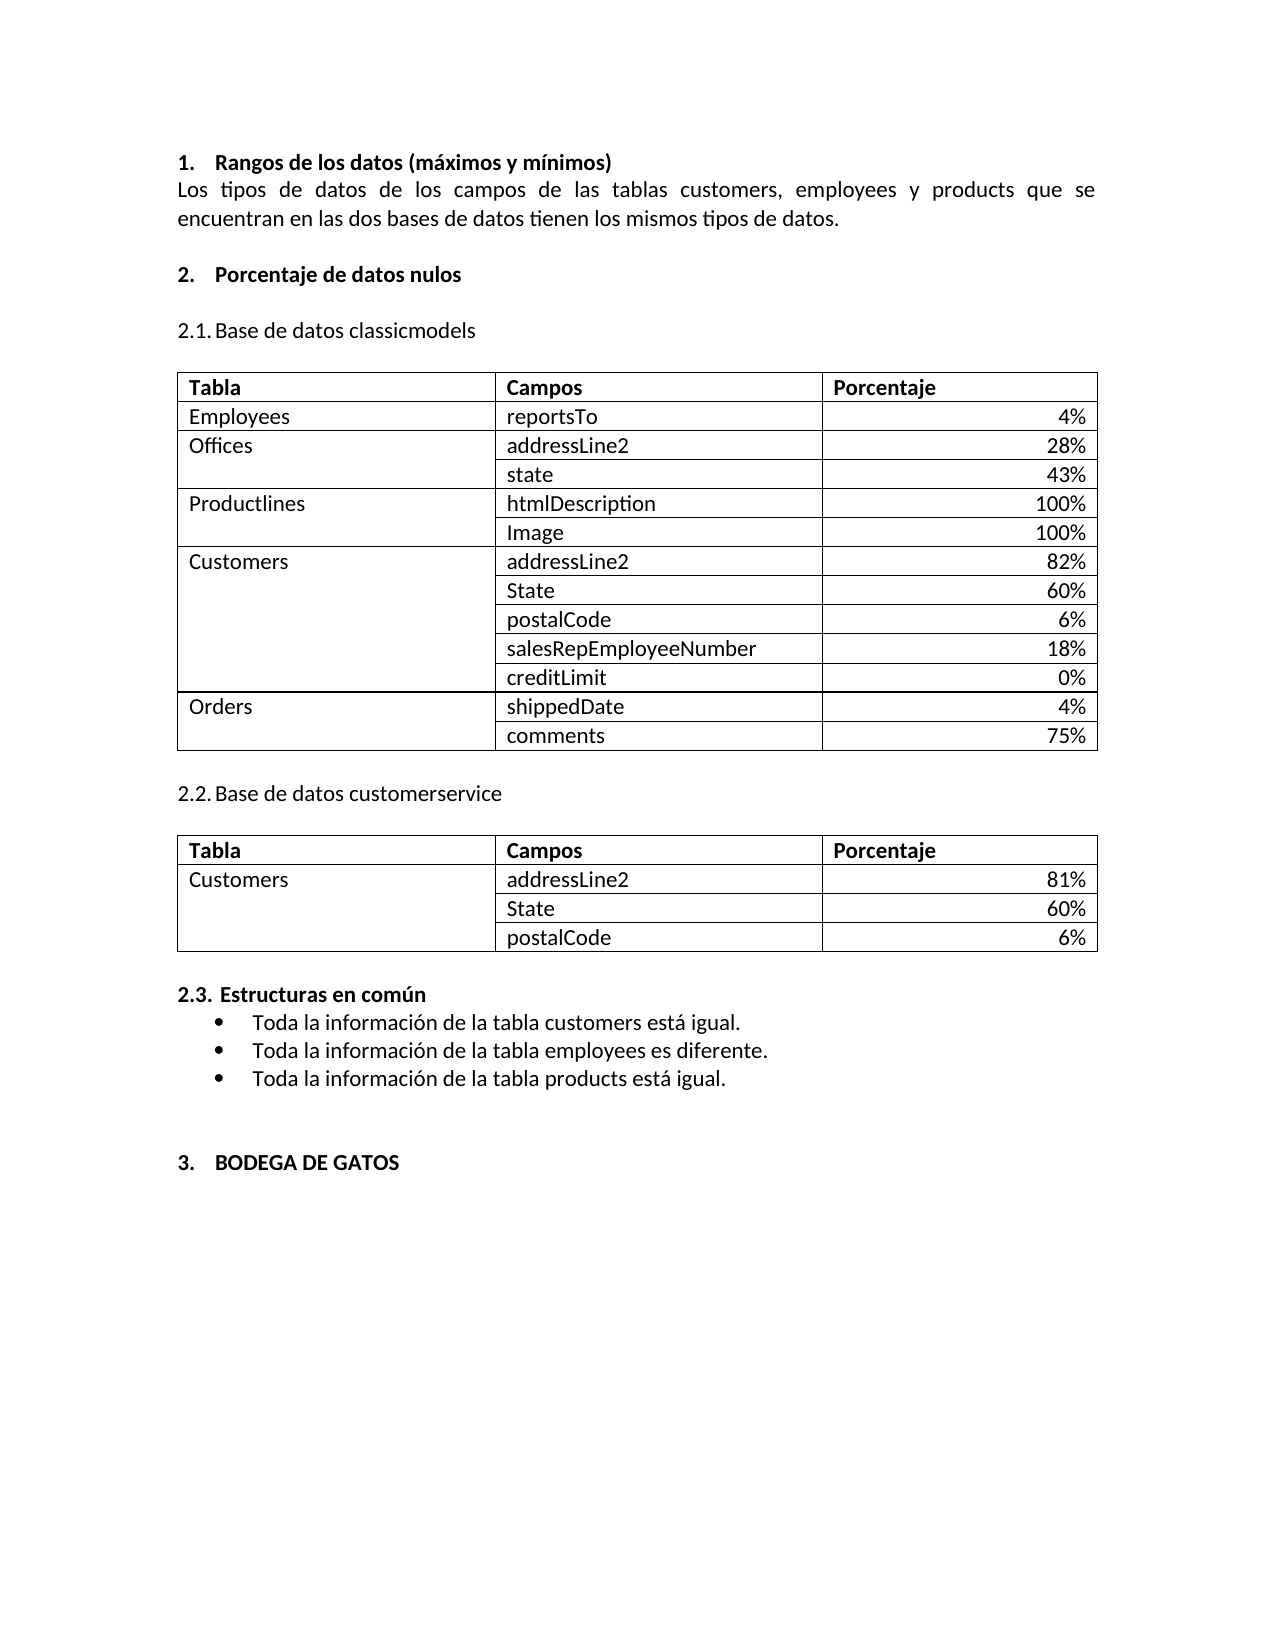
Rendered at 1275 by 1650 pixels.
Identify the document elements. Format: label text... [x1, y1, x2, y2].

table_cell 4% [823, 693, 1097, 721]
list Toda la información de la tabla employees es diferente. [215, 1036, 1098, 1064]
table_cell postalCode [496, 605, 822, 633]
list Porcentaje de datos nulos [177, 260, 1098, 288]
table_cell 100% [823, 489, 1097, 517]
table_cell 6% [823, 923, 1097, 951]
table_cell 60% [823, 576, 1097, 604]
table_cell Employees [178, 402, 495, 430]
list Toda la información de la tabla products está igual. [215, 1064, 1098, 1092]
table_cell State [496, 576, 822, 604]
table_cell 75% [823, 722, 1097, 749]
list Rangos de los datos (máximos y mínimos) [177, 148, 1098, 176]
list Toda la información de la tabla customers está igual. [215, 1008, 1098, 1036]
table_cell 81% [823, 865, 1097, 893]
text Los tipos de datos de los campos de las tablas customers, employees y products que se encuentran en las dos bases de datos tienen los mismos tipos de datos. [177, 176, 1098, 232]
table_cell Customers [178, 865, 495, 951]
table_cell 28% [823, 431, 1097, 459]
list Base de datos customerservice [177, 779, 1098, 807]
table_cell Customers [178, 547, 495, 691]
table_cell htmlDescription [496, 489, 822, 517]
table_cell 6% [823, 605, 1097, 633]
table_header Campos [496, 836, 822, 864]
table_cell Offices [178, 431, 495, 488]
table_cell Image [496, 518, 822, 546]
table_cell 4% [823, 402, 1097, 430]
list BODEGA DE GATOS [177, 1148, 1098, 1176]
table_cell reportsTo [496, 402, 822, 430]
table_header Porcentaje [823, 836, 1097, 864]
table_cell shippedDate [496, 693, 822, 721]
table_cell state [496, 460, 822, 488]
table_cell Orders [178, 693, 495, 749]
table_cell 0% [823, 664, 1097, 691]
table_cell 60% [823, 894, 1097, 922]
table_cell addressLine2 [496, 547, 822, 575]
table_cell comments [496, 722, 822, 749]
table_header Tabla [178, 836, 495, 864]
table_cell State [496, 894, 822, 922]
table_cell 100% [823, 518, 1097, 546]
table_cell addressLine2 [496, 865, 822, 893]
table_cell 18% [823, 634, 1097, 662]
table_cell salesRepEmployeeNumber [496, 634, 822, 662]
table_header Campos [496, 373, 822, 401]
table_header Tabla [178, 373, 495, 401]
list Base de datos classicmodels [177, 316, 1098, 344]
list Estructuras en común [177, 980, 1098, 1008]
table_cell Productlines [178, 489, 495, 546]
table_header Porcentaje [823, 373, 1097, 401]
table_cell addressLine2 [496, 431, 822, 459]
table_cell creditLimit [496, 664, 822, 691]
table_cell 43% [823, 460, 1097, 488]
table_cell postalCode [496, 923, 822, 951]
table_cell 82% [823, 547, 1097, 575]
